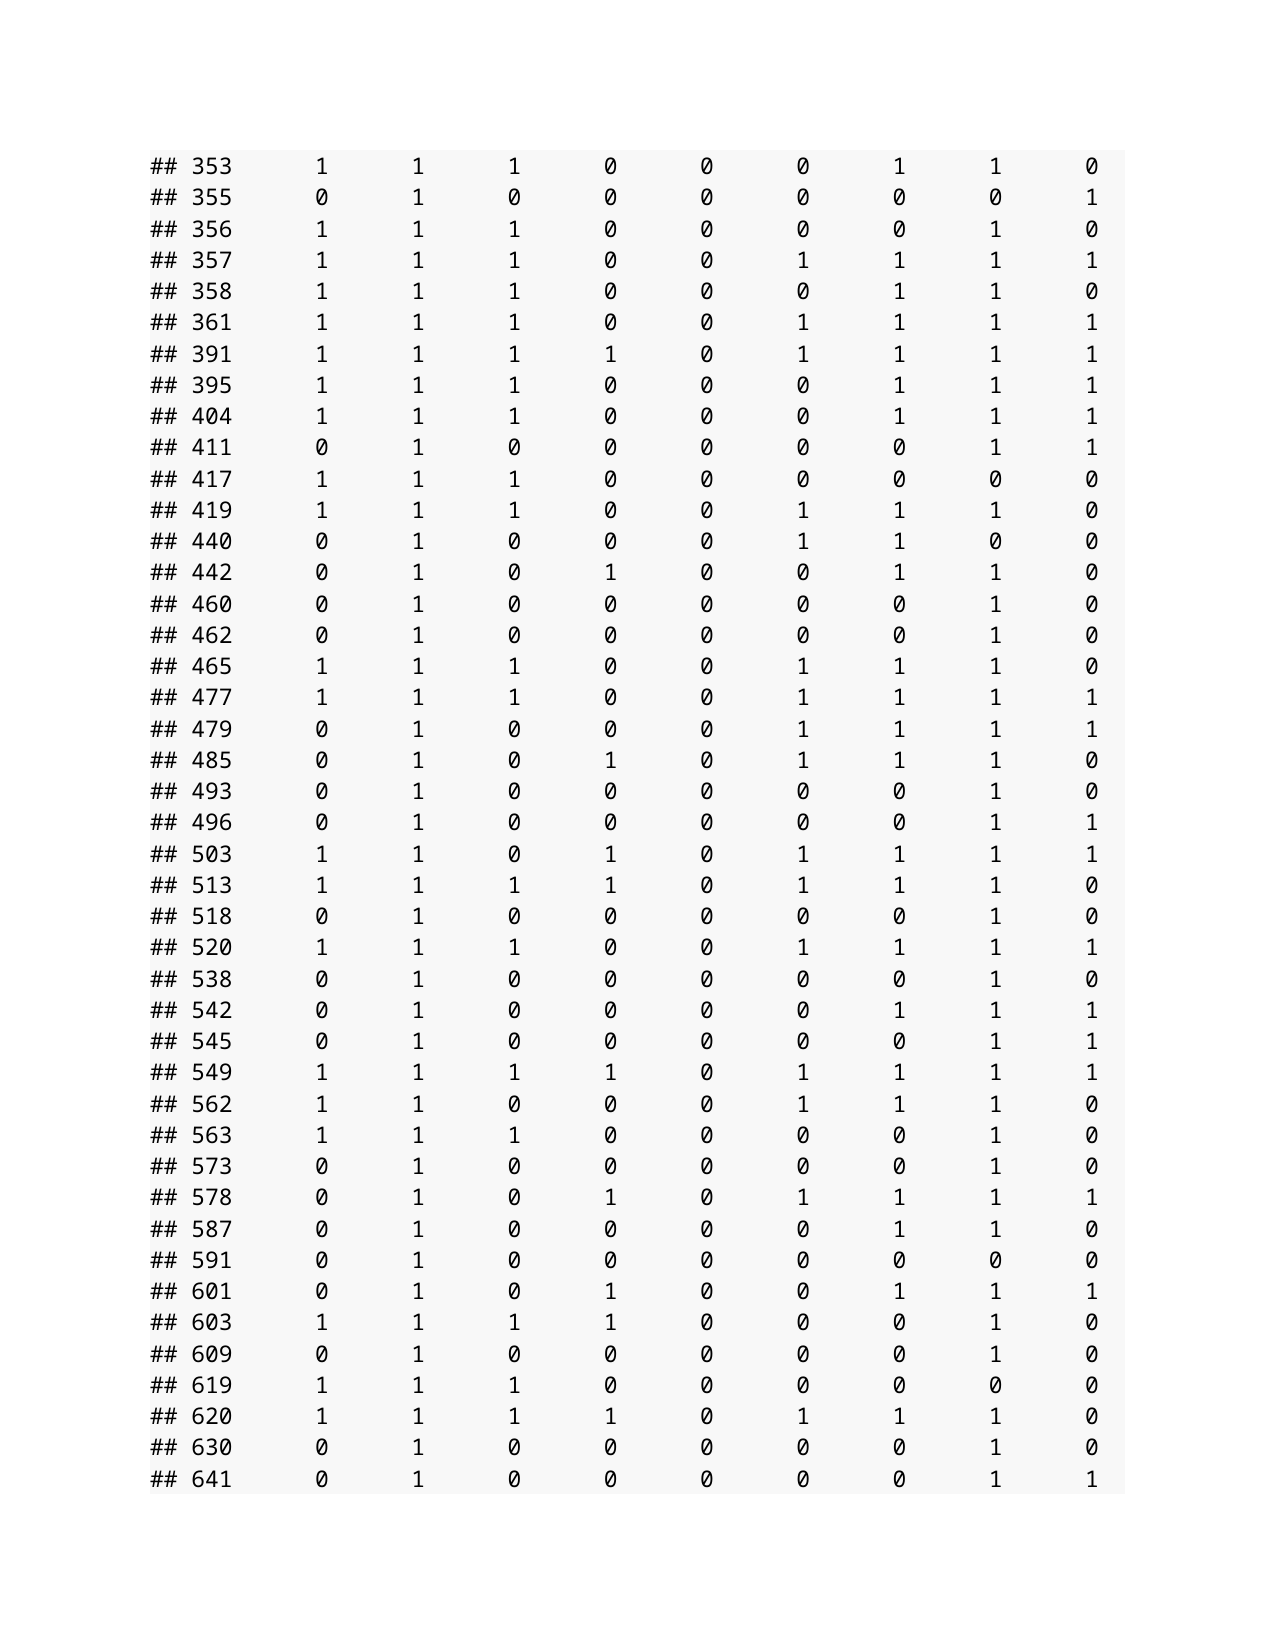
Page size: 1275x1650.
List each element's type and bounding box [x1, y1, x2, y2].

text [150, 150, 1125, 1494]
